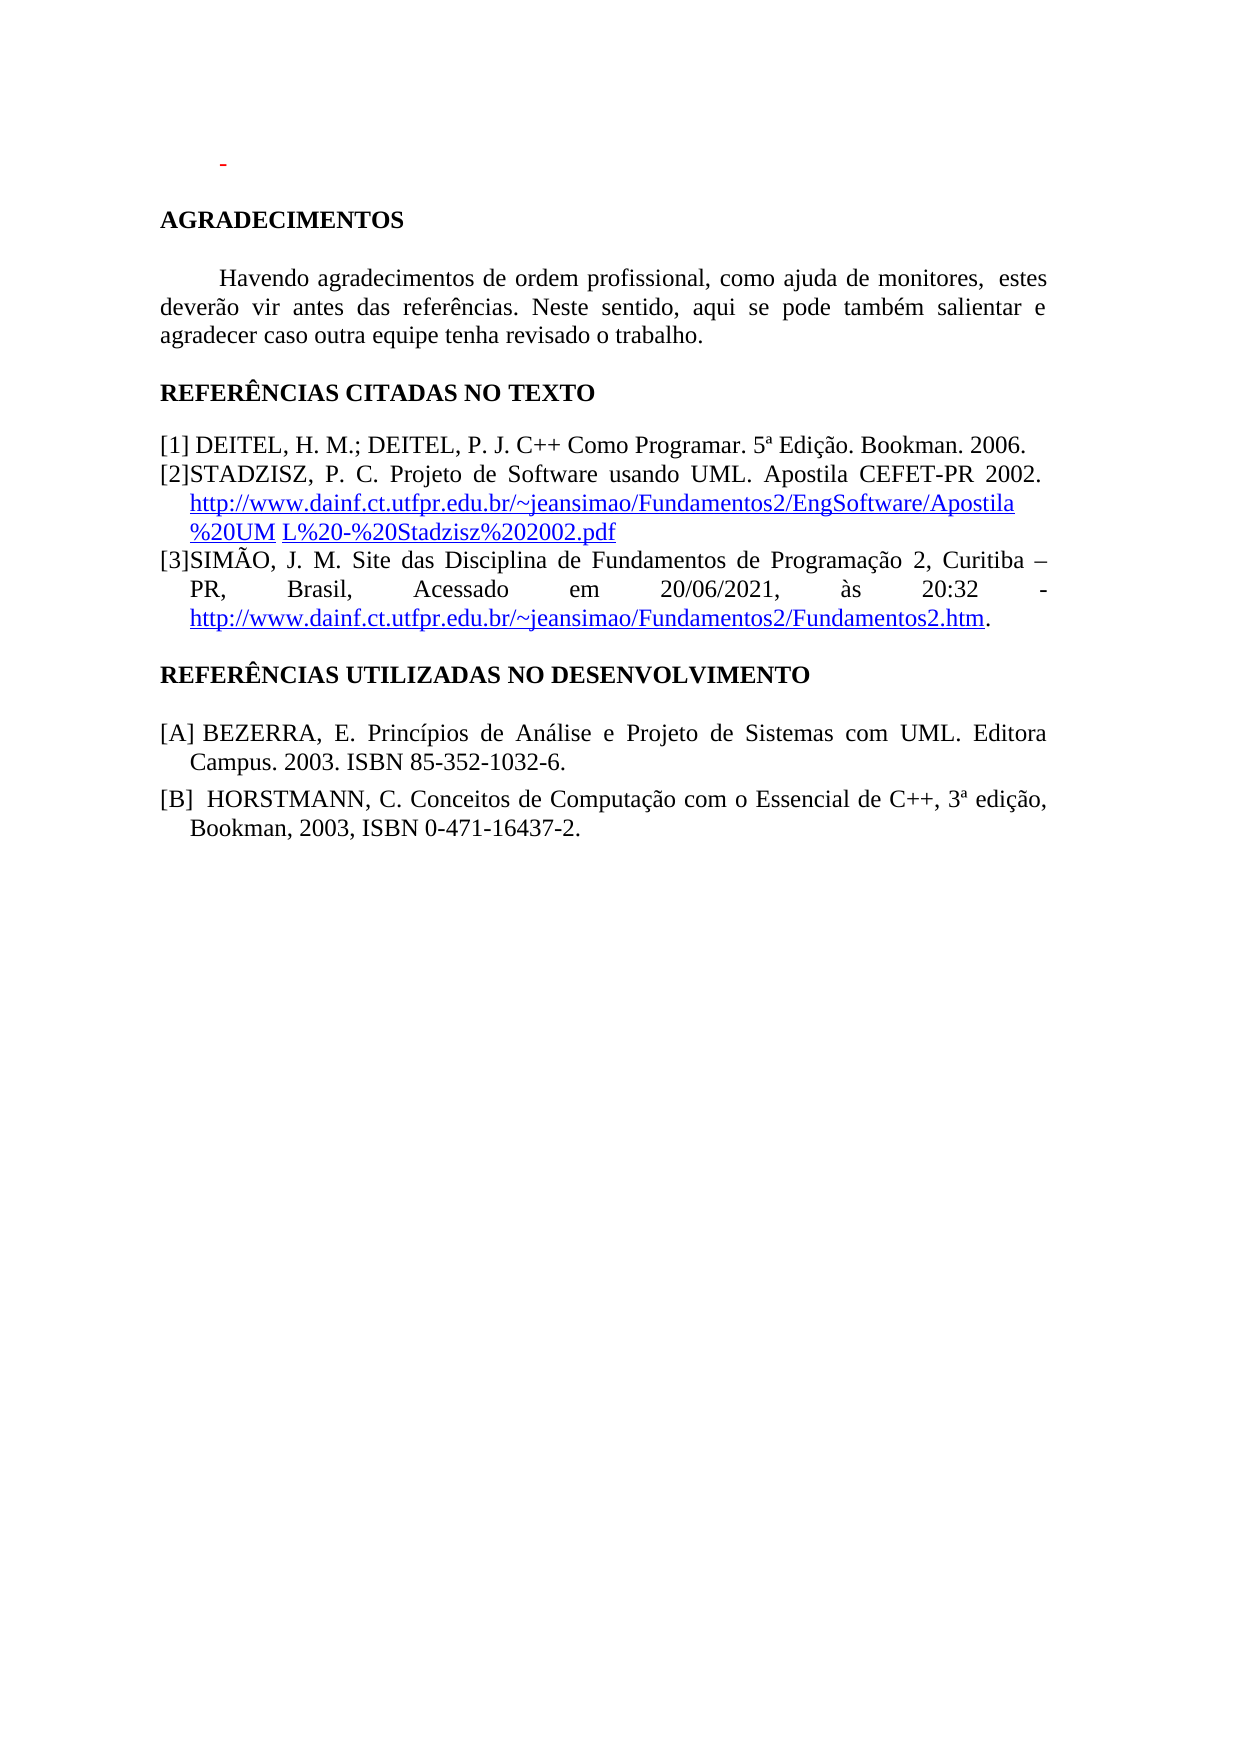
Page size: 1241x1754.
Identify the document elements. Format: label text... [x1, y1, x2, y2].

subtitle AGRADECIMENTOS [160, 205, 1092, 234]
list BEZERRA, E. Princípios de Análise e Projeto de Sistemas com UML. Editora Campus. 2003. ISBN 85-352-1032-6. [160, 718, 1047, 776]
subtitle REFERÊNCIAS CITADAS NO TEXTO [160, 378, 1092, 407]
list STADZISZ, P. C. Projeto de Software usando UML. Apostila CEFET-PR 2002. http://www.dainf.ct.utfpr.edu.br/~jeansimao/Fundamentos2/EngSoftware/Apostila%20UM L%20-%20Stadzisz%202002.pdf [160, 459, 1043, 546]
list DEITEL, H. M.; DEITEL, P. J. C++ Como Programar. 5ª Edição. Bookman. 2006. [160, 431, 1092, 459]
list HORSTMANN, C. Conceitos de Computação com o Essencial de C++, 3ª edição, Bookman, 2003, ISBN 0-471-16437-2. [160, 784, 1047, 841]
subtitle REFERÊNCIAS UTILIZADAS NO DESENVOLVIMENTO [160, 661, 1092, 689]
list SIMÃO, J. M. Site das Disciplina de Fundamentos de Programação 2, Curitiba – PR, Brasil, Acessado em 20/06/2021, às 20:32 - http://www.dainf.ct.utfpr.edu.br/~jeansimao/Fundamentos2/Fundamentos2.htm. [160, 546, 1048, 632]
text Havendo agradecimentos de ordem profissional, como ajuda de monitores, estes deverão vir antes das referências. Neste sentido, aqui se pode também salientar e agradecer caso outra equipe tenha revisado o trabalho. [160, 263, 1047, 349]
